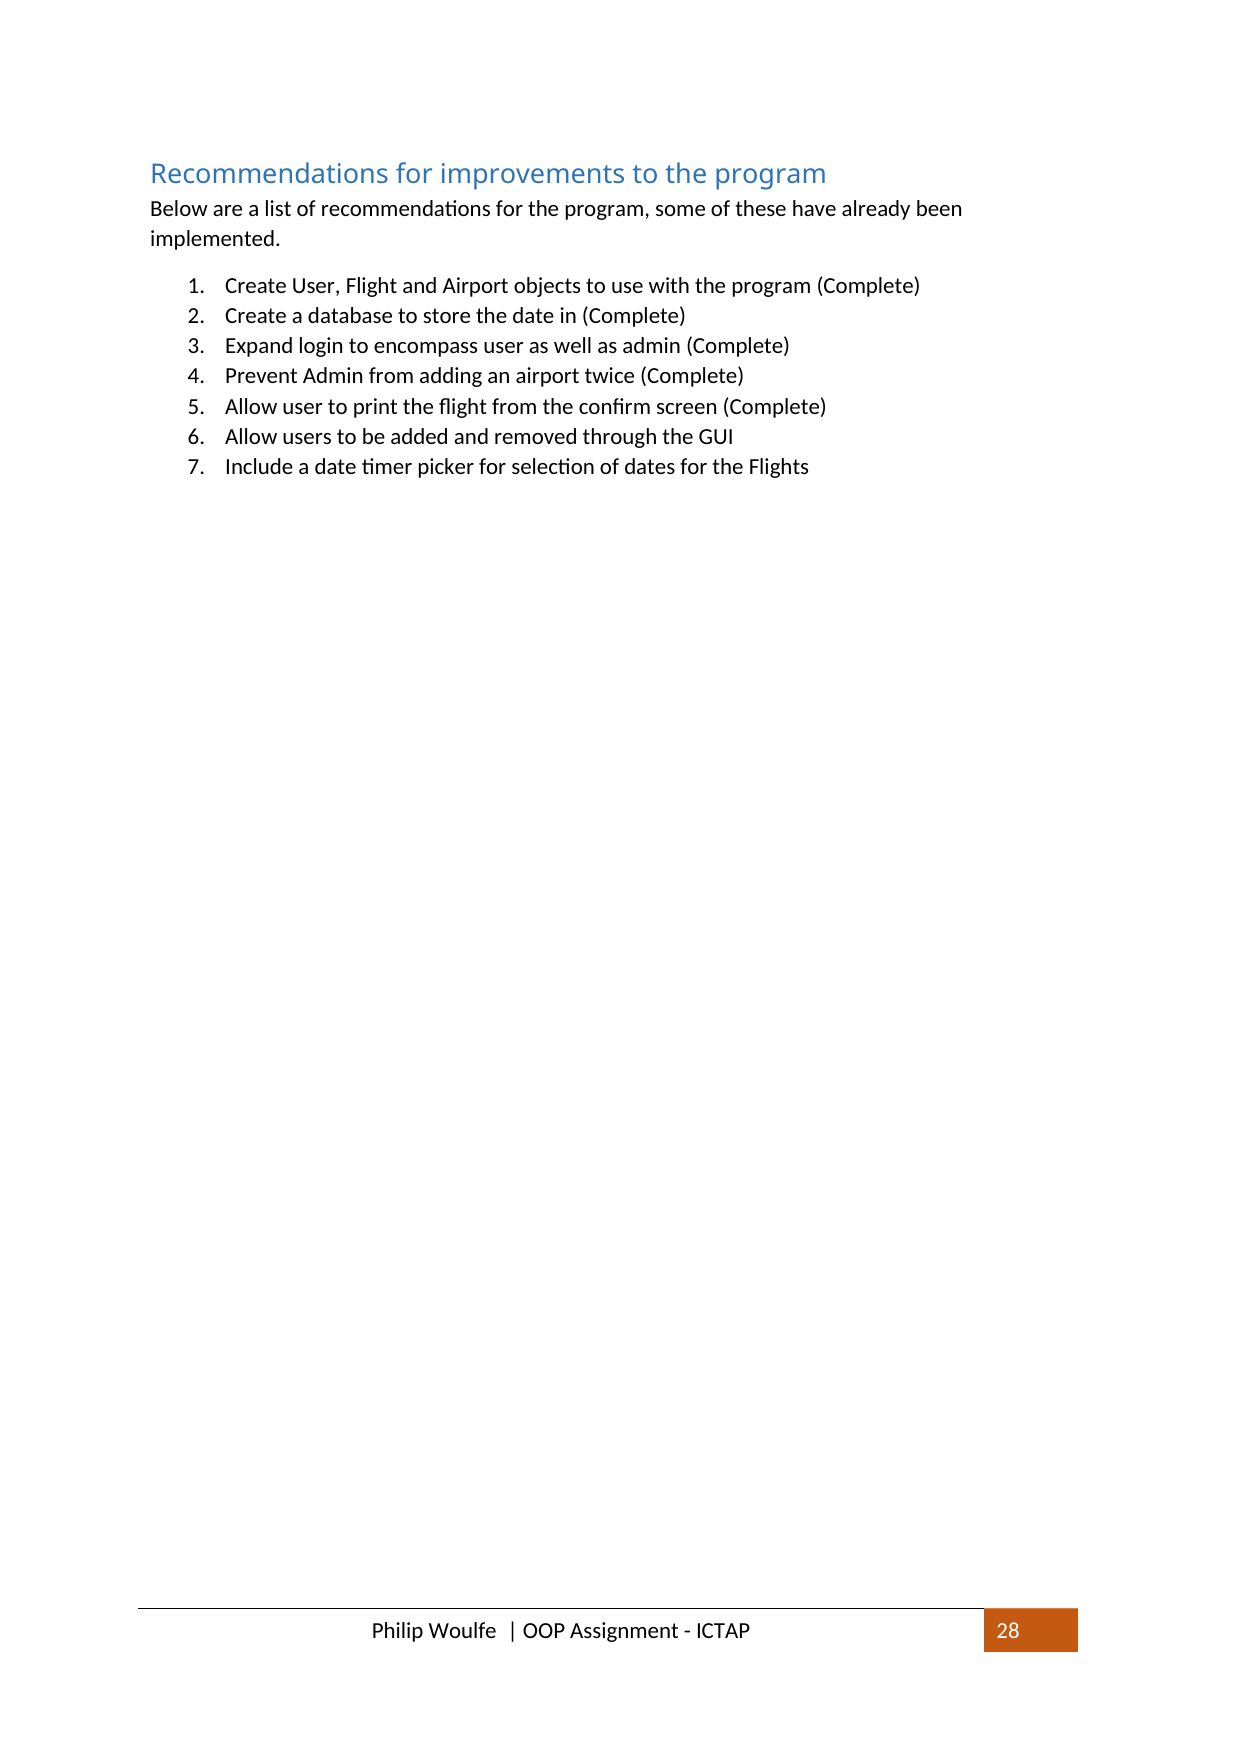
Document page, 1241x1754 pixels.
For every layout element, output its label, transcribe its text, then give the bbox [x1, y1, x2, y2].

list Create a database to store the date in (Complete) [187, 301, 1090, 329]
list Create User, Flight and Airport objects to use with the program (Complete) [187, 271, 1090, 299]
list Prevent Admin from adding an airport twice (Complete) [187, 362, 1090, 390]
list Include a date timer picker for selection of dates for the Flights [187, 452, 1090, 480]
list Allow users to be added and removed through the GUI [187, 422, 1090, 450]
list Expand login to encompass user as well as admin (Complete) [187, 331, 1090, 359]
subtitle Recommendations for improvements to the program [150, 154, 1090, 191]
list Allow user to print the flight from the confirm screen (Complete) [187, 392, 1090, 420]
text Below are a list of recommendations for the program, some of these have already been implemented. [150, 194, 1090, 252]
